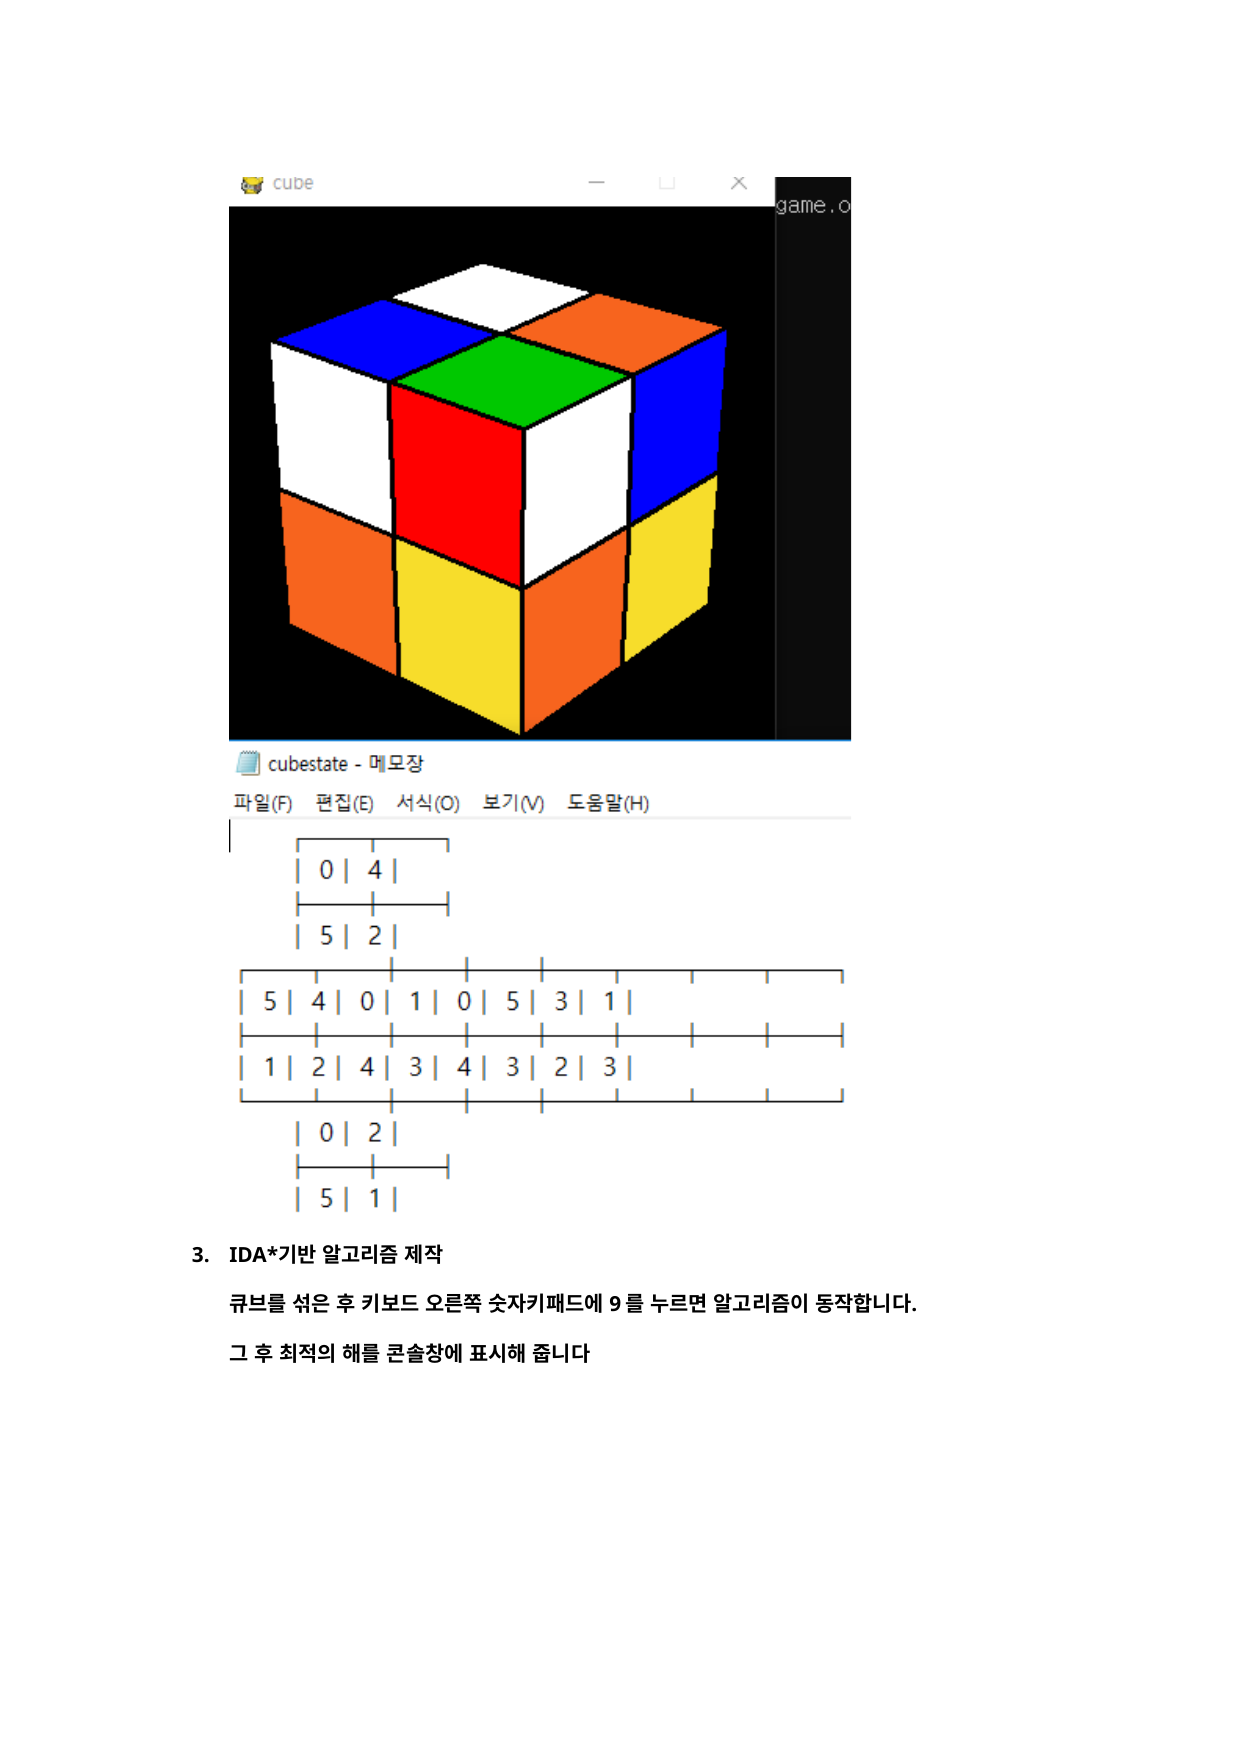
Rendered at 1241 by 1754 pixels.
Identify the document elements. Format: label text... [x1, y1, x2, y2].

list 큐브를 섞은 후 키보드 오른쪽 숫자키패드에 9를 누르면 알고리즘이 동작합니다. [229, 1288, 1090, 1318]
list 그 후 최적의 해를 콘솔창에 표시해 줍니다 [229, 1337, 1090, 1367]
picture [229, 177, 852, 1220]
list IDA*기반 알고리즘 제작 [192, 1238, 1090, 1269]
